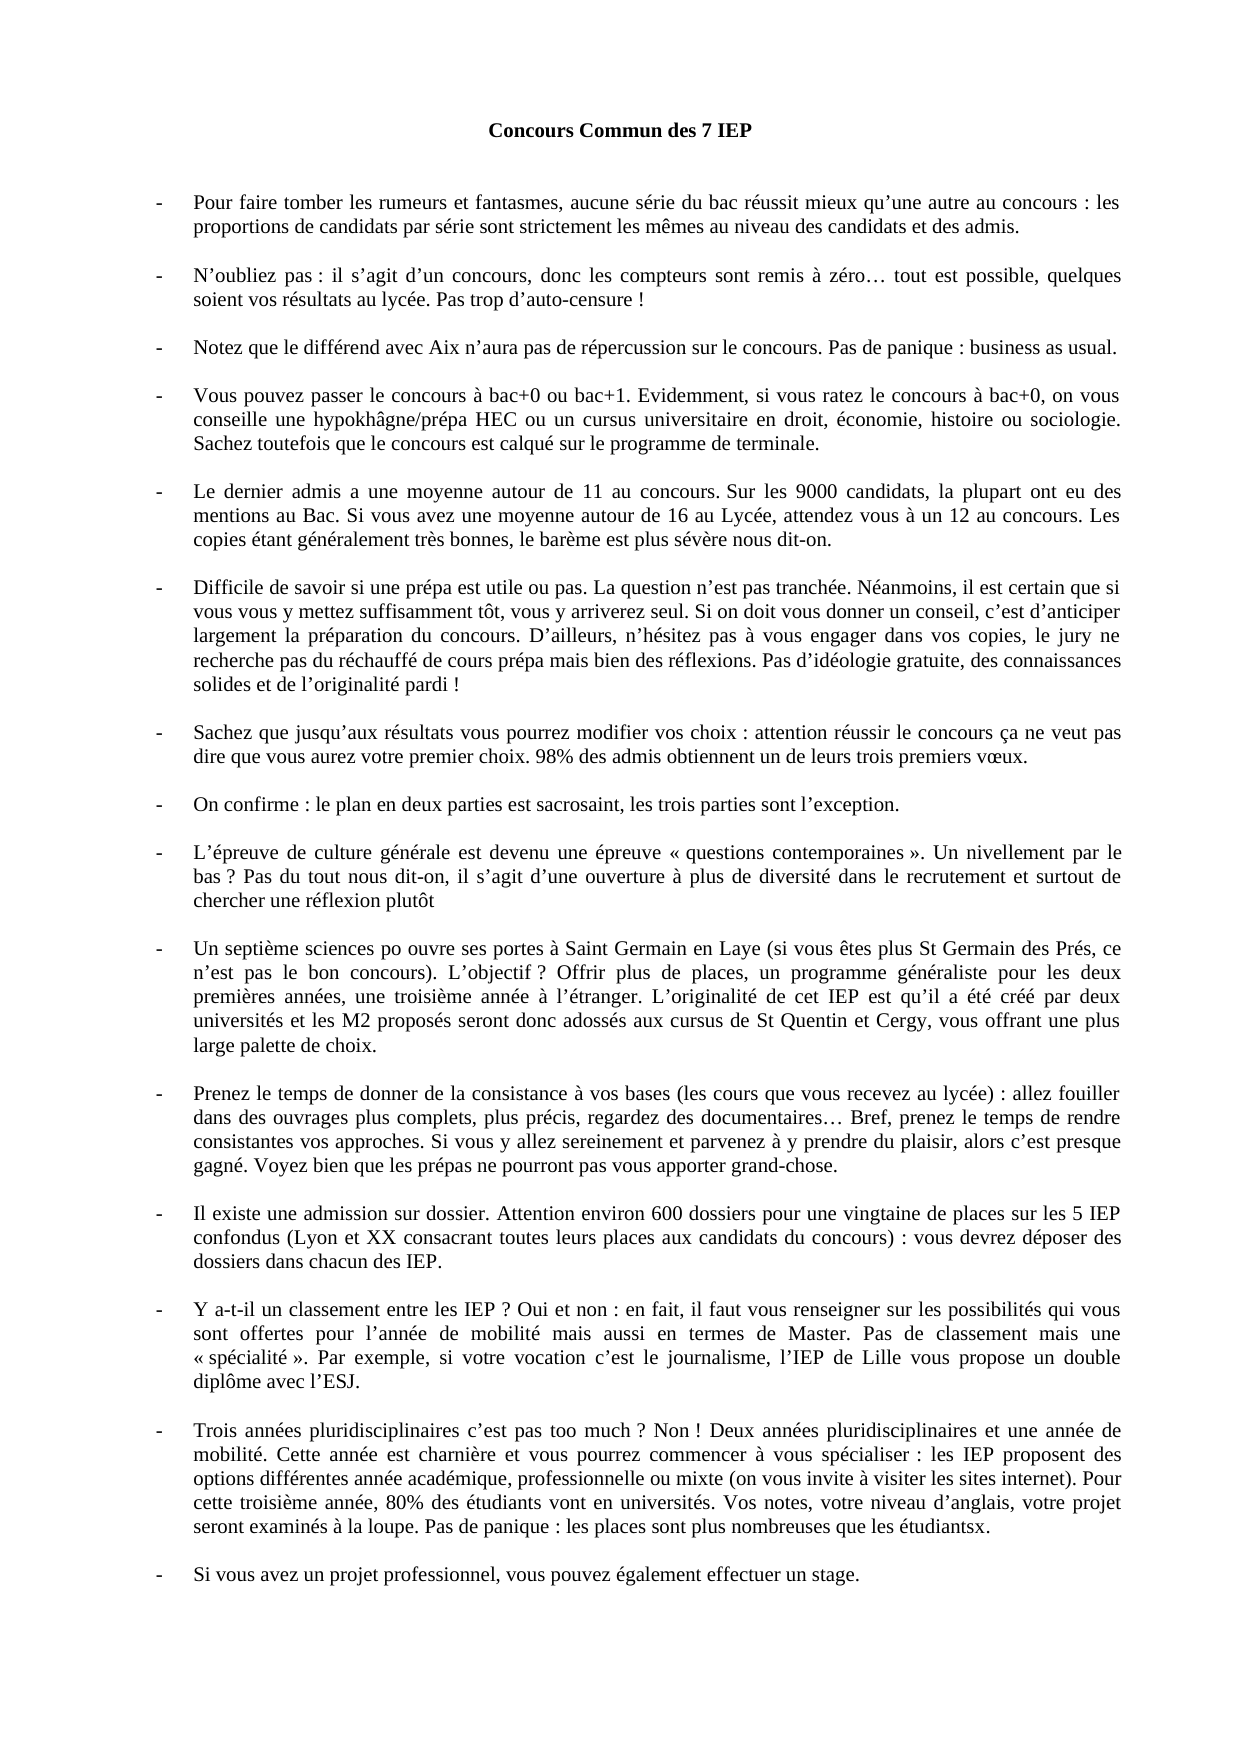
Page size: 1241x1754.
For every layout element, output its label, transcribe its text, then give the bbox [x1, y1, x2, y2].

list Trois années pluridisciplinaires c’est pas too much ? Non ! Deux années pluridisciplinaires et une année de mobilité. Cette année est charnière et vous pourrez commencer à vous spécialiser : les IEP proposent des options différentes année académique, professionnelle ou mixte (on vous invite à visiter les sites internet). Pour cette troisième année, 80% des étudiants vont en universités. Vos notes, votre niveau d’anglais, votre projet seront examinés à la loupe. Pas de panique : les places sont plus nombreuses que les étudiantsx. [156, 1417, 1122, 1538]
list Vous pouvez passer le concours à bac+0 ou bac+1. Evidemment, si vous ratez le concours à bac+0, on vous conseille une hypokhâgne/prépa HEC ou un cursus universitaire en droit, économie, histoire ou sociologie. Sachez toutefois que le concours est calqué sur le programme de terminale. [156, 383, 1122, 455]
list Prenez le temps de donner de la consistance à vos bases (les cours que vous recevez au lycée) : allez fouiller dans des ouvrages plus complets, plus précis, regardez des documentaires… Bref, prenez le temps de rendre consistantes vos approches. Si vous y allez sereinement et parvenez à y prendre du plaisir, alors c’est presque gagné. Voyez bien que les prépas ne pourront pas vous apporter grand-chose. [156, 1081, 1122, 1177]
list Difficile de savoir si une prépa est utile ou pas. La question n’est pas tranchée. Néanmoins, il est certain que si vous vous y mettez suffisamment tôt, vous y arriverez seul. Si on doit vous donner un conseil, c’est d’anticiper largement la préparation du concours. D’ailleurs, n’hésitez pas à vous engager dans vos copies, le jury ne recherche pas du réchauffé de cours prépa mais bien des réflexions. Pas d’idéologie gratuite, des connaissances solides et de l’originalité pardi ! [156, 575, 1122, 696]
list Sachez que jusqu’aux résultats vous pourrez modifier vos choix : attention réussir le concours ça ne veut pas dire que vous aurez votre premier choix. 98% des admis obtiennent un de leurs trois premiers vœux. [156, 720, 1122, 768]
list On confirme : le plan en deux parties est sacrosaint, les trois parties sont l’exception. [156, 792, 1122, 816]
list Y a-t-il un classement entre les IEP ? Oui et non : en fait, il faut vous renseigner sur les possibilités qui vous sont offertes pour l’année de mobilité mais aussi en termes de Master. Pas de classement mais une « spécialité ». Par exemple, si votre vocation c’est le journalisme, l’IEP de Lille vous propose un double diplôme avec l’ESJ. [156, 1297, 1122, 1393]
list Le dernier admis a une moyenne autour de 11 au concours. Sur les 9000 candidats, la plupart ont eu des mentions au Bac. Si vous avez une moyenne autour de 16 au Lycée, attendez vous à un 12 au concours. Les copies étant généralement très bonnes, le barème est plus sévère nous dit-on. [156, 479, 1122, 551]
list Notez que le différend avec Aix n’aura pas de répercussion sur le concours. Pas de panique : business as usual. [156, 335, 1122, 359]
list Il existe une admission sur dossier. Attention environ 600 dossiers pour une vingtaine de places sur les 5 IEP confondus (Lyon et XX consacrant toutes leurs places aux candidats du concours) : vous devrez déposer des dossiers dans chacun des IEP. [156, 1201, 1122, 1273]
text Concours Commun des 7 IEP [118, 118, 1122, 142]
list Pour faire tomber les rumeurs et fantasmes, aucune série du bac réussit mieux qu’une autre au concours : les proportions de candidats par série sont strictement les mêmes au niveau des candidats et des admis. [156, 190, 1122, 238]
list Un septième sciences po ouvre ses portes à Saint Germain en Laye (si vous êtes plus St Germain des Prés, ce n’est pas le bon concours). L’objectif ? Offrir plus de places, un programme généraliste pour les deux premières années, une troisième année à l’étranger. L’originalité de cet IEP est qu’il a été créé par deux universités et les M2 proposés seront donc adossés aux cursus de St Quentin et Cergy, vous offrant une plus large palette de choix. [156, 936, 1122, 1057]
list L’épreuve de culture générale est devenu une épreuve « questions contemporaines ». Un nivellement par le bas ? Pas du tout nous dit-on, il s’agit d’une ouverture à plus de diversité dans le recrutement et surtout de chercher une réflexion plutôt [156, 840, 1122, 912]
list N’oubliez pas : il s’agit d’un concours, donc les compteurs sont remis à zéro… tout est possible, quelques soient vos résultats au lycée. Pas trop d’auto-censure ! [156, 262, 1122, 311]
list Si vous avez un projet professionnel, vous pouvez également effectuer un stage. [156, 1562, 1122, 1586]
